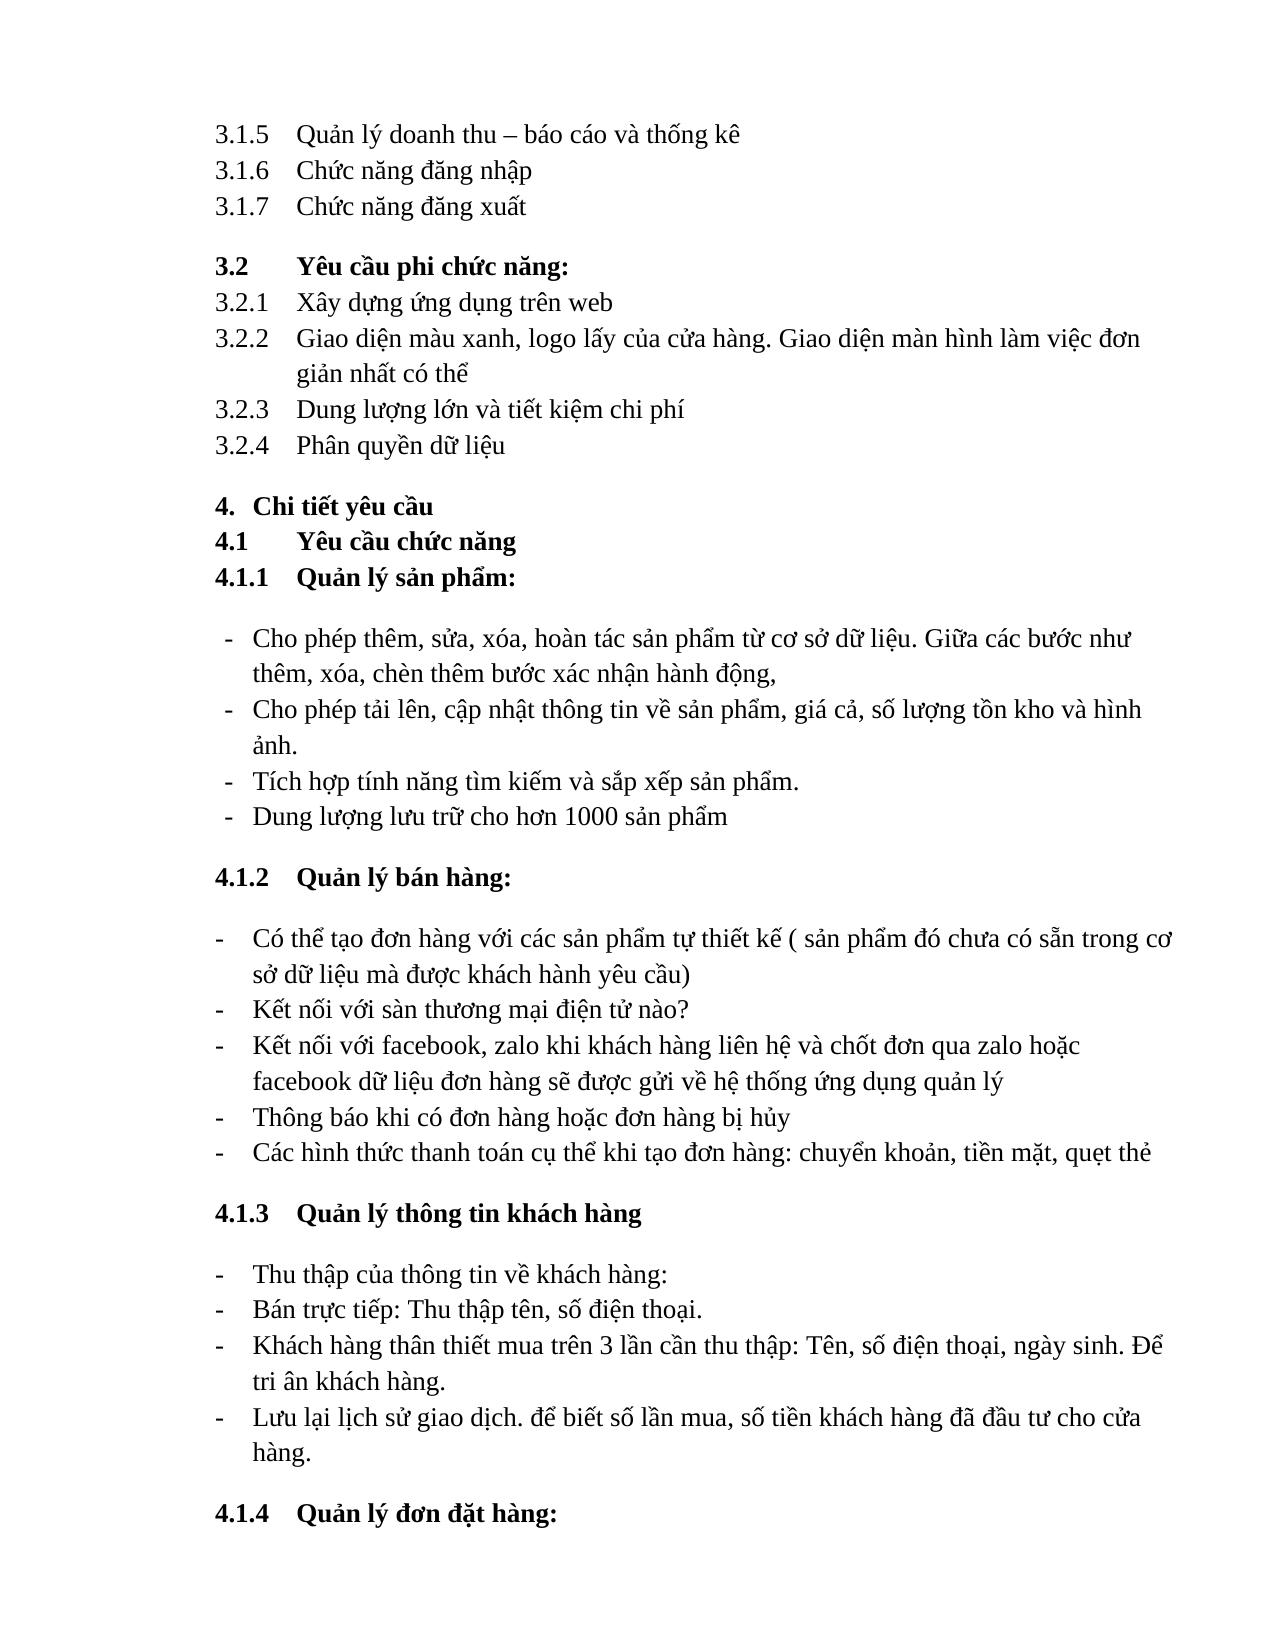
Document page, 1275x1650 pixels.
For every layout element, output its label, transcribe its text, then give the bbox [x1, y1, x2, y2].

list Yêu cầu phi chức năng: [215, 361, 1186, 392]
list Quản lý bán hàng: [215, 1197, 1186, 1228]
list Dung lượng lớn và tiết kiệm chi phí [215, 579, 1186, 610]
list Quản lý doanh thu – báo cáo và thống kê [215, 179, 1186, 210]
list Tích hợp tính năng tìm kiếm và sắp xếp sản phẩm. [224, 1076, 1186, 1107]
list Quản lý giảm giá và khuyến mãi [215, 118, 1186, 149]
list Chi tiết yêu cầu [215, 700, 1186, 732]
list Chức năng đăng nhập [215, 239, 1186, 271]
list Giao diện màu xanh, logo lấy của cửa hàng. Giao diện màn hình làm việc đơn giản nhất có thể [215, 482, 1186, 549]
list Có thể tạo đơn hàng với các sản phẩm tự thiết kế ( sản phẩm đó chưa có sẵn trong cơ sở dữ liệu mà được khách hành yêu cầu) [215, 1258, 1186, 1324]
list Phân quyền dữ liệu [215, 640, 1186, 671]
list Kết nối với facebook, zalo khi khách hàng liên hệ và chốt đơn qua zalo hoặc facebook dữ liệu đơn hàng sẽ được gửi về hệ thống ứng dụng quản lý [215, 1415, 1186, 1482]
list Cho phép thêm, sửa, xóa, hoàn tác sản phẩm từ cơ sở dữ liệu. Giữa các bước như thêm, xóa, chèn thêm bước xác nhận hành động, [224, 883, 1186, 949]
list Xây dựng ứng dụng trên web [215, 422, 1186, 453]
list Yêu cầu chức năng [215, 761, 1186, 792]
list Quản lý sản phẩm: [215, 822, 1186, 853]
list Chức năng đăng xuất [215, 300, 1186, 331]
list Cho phép tải lên, cập nhật thông tin về sản phẩm, giá cả, số lượng tồn kho và hình ảnh. [224, 979, 1186, 1046]
list Kết nối với sàn thương mại điện tử nào? [215, 1354, 1186, 1385]
list Dung lượng lưu trữ cho hơn 1000 sản phẩm [224, 1136, 1186, 1167]
